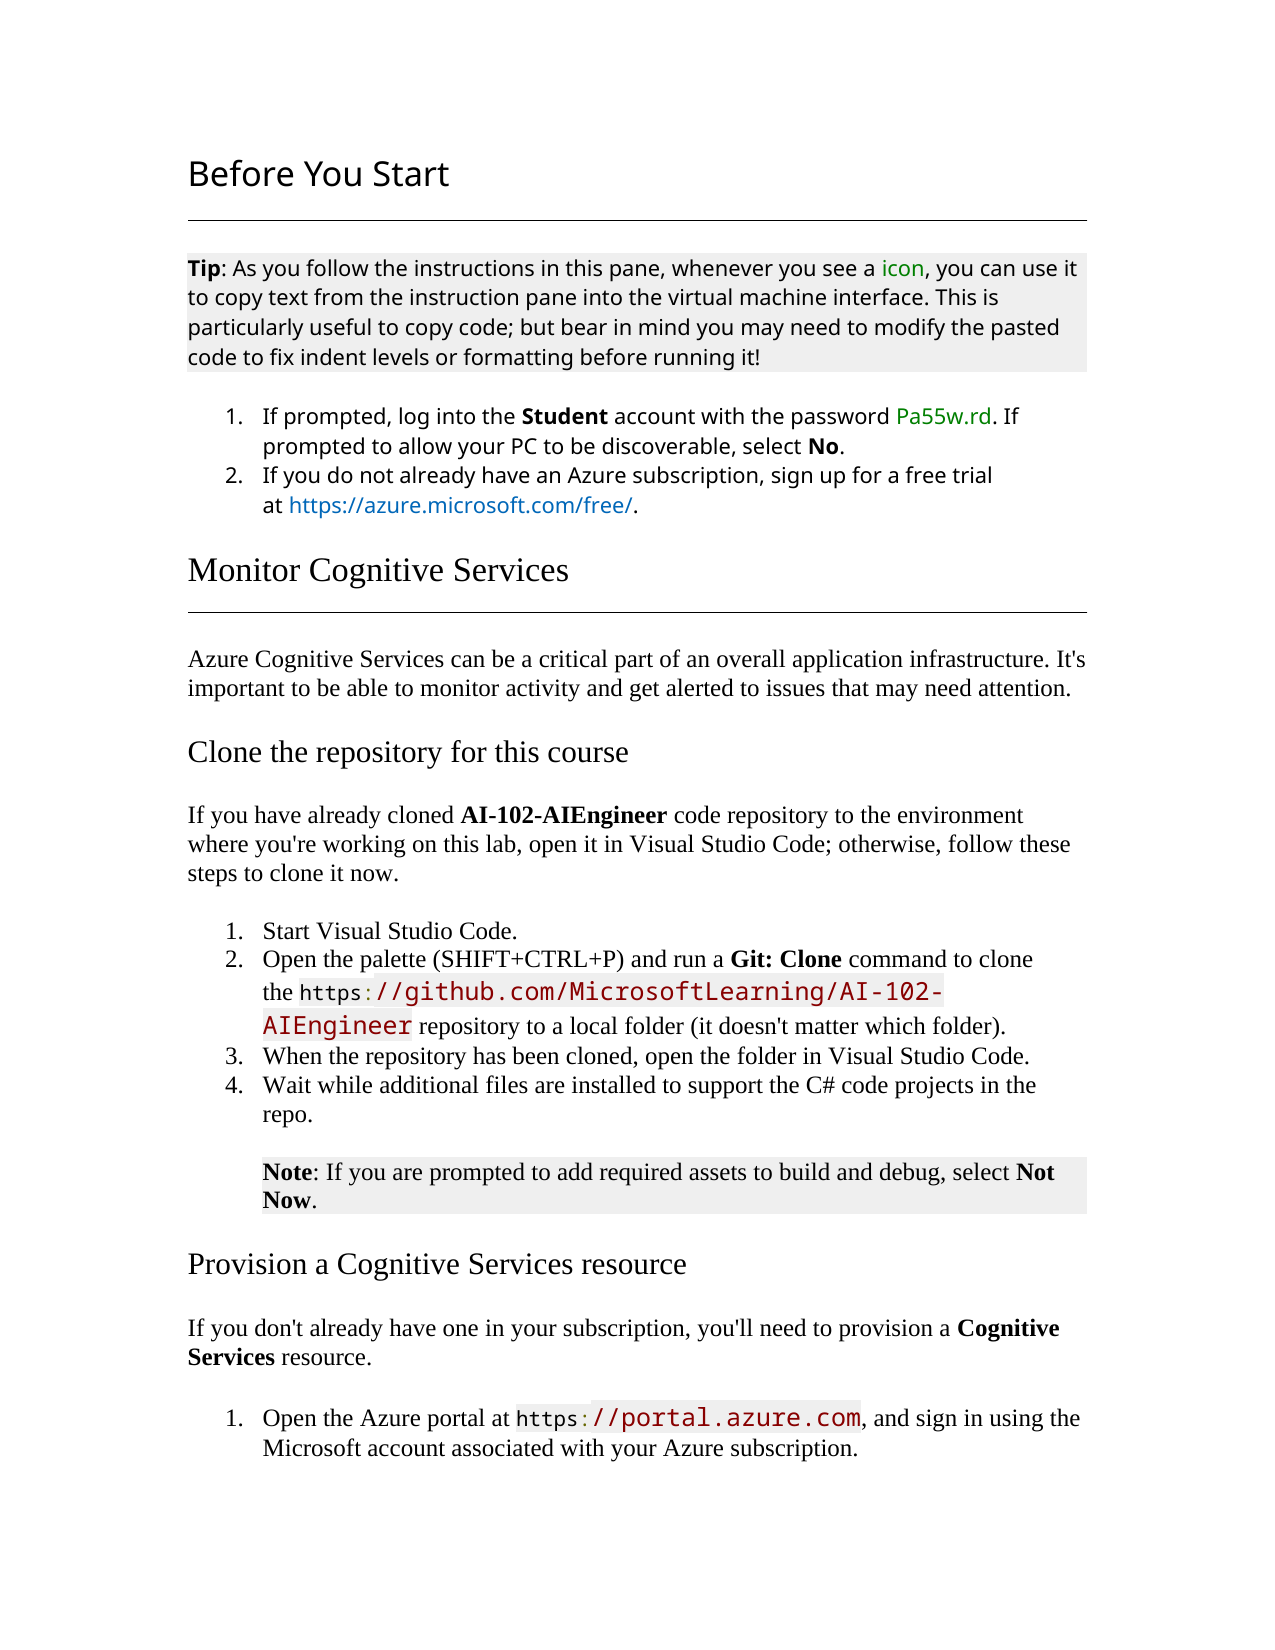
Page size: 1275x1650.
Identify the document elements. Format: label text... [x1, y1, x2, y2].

list Open the Azure portal at https://portal.azure.com, and sign in using the Microsoft account associated with your Azure subscription. [225, 1399, 1087, 1462]
list Start Visual Studio Code. [225, 916, 1087, 944]
list If you do not already have an Azure subscription, sign up for a free trial at https://azure.microsoft.com/free/. [225, 461, 1087, 520]
list Wait while additional files are installed to support the C# code projects in the repo. [225, 1070, 1087, 1128]
text If you don't already have one in your subscription, you'll need to provision a Cognitive Services resource. [187, 1313, 1087, 1370]
list When the repository has been cloned, open the folder in Visual Studio Code. [225, 1041, 1087, 1070]
text Clone the repository for this course [187, 733, 1087, 769]
text Monitor Cognitive Services [187, 549, 1087, 613]
text Before You Start [187, 150, 1087, 221]
text Azure Cognitive Services can be a critical part of an overall application infrastructure. It's important to be able to monitor activity and get alerted to issues that may need attention. [187, 644, 1087, 702]
list If prompted, log into the Student account with the password Pa55w.rd. If prompted to allow your PC to be discoverable, select No. [225, 401, 1087, 461]
text Provision a Cognitive Services resource [187, 1246, 1087, 1282]
text If you have already cloned AI-102-AIEngineer code repository to the environment where you're working on this lab, open it in Visual Studio Code; otherwise, follow these steps to clone it now. [187, 800, 1087, 887]
text Tip: As you follow the instructions in this pane, whenever you see a icon, you can use it to copy text from the instruction pane into the virtual machine interface. This is particularly useful to copy code; but bear in mind you may need to modify the pasted code to fix indent levels or formatting before running it! [187, 253, 1087, 372]
list Open the palette (SHIFT+CTRL+P) and run a Git: Clone command to clone the https://github.com/MicrosoftLearning/AI-102-AIEngineer repository to a local folder (it doesn't matter which folder). [225, 944, 1087, 1041]
text Note: If you are prompted to add required assets to build and debug, select Not Now. [262, 1157, 1087, 1214]
